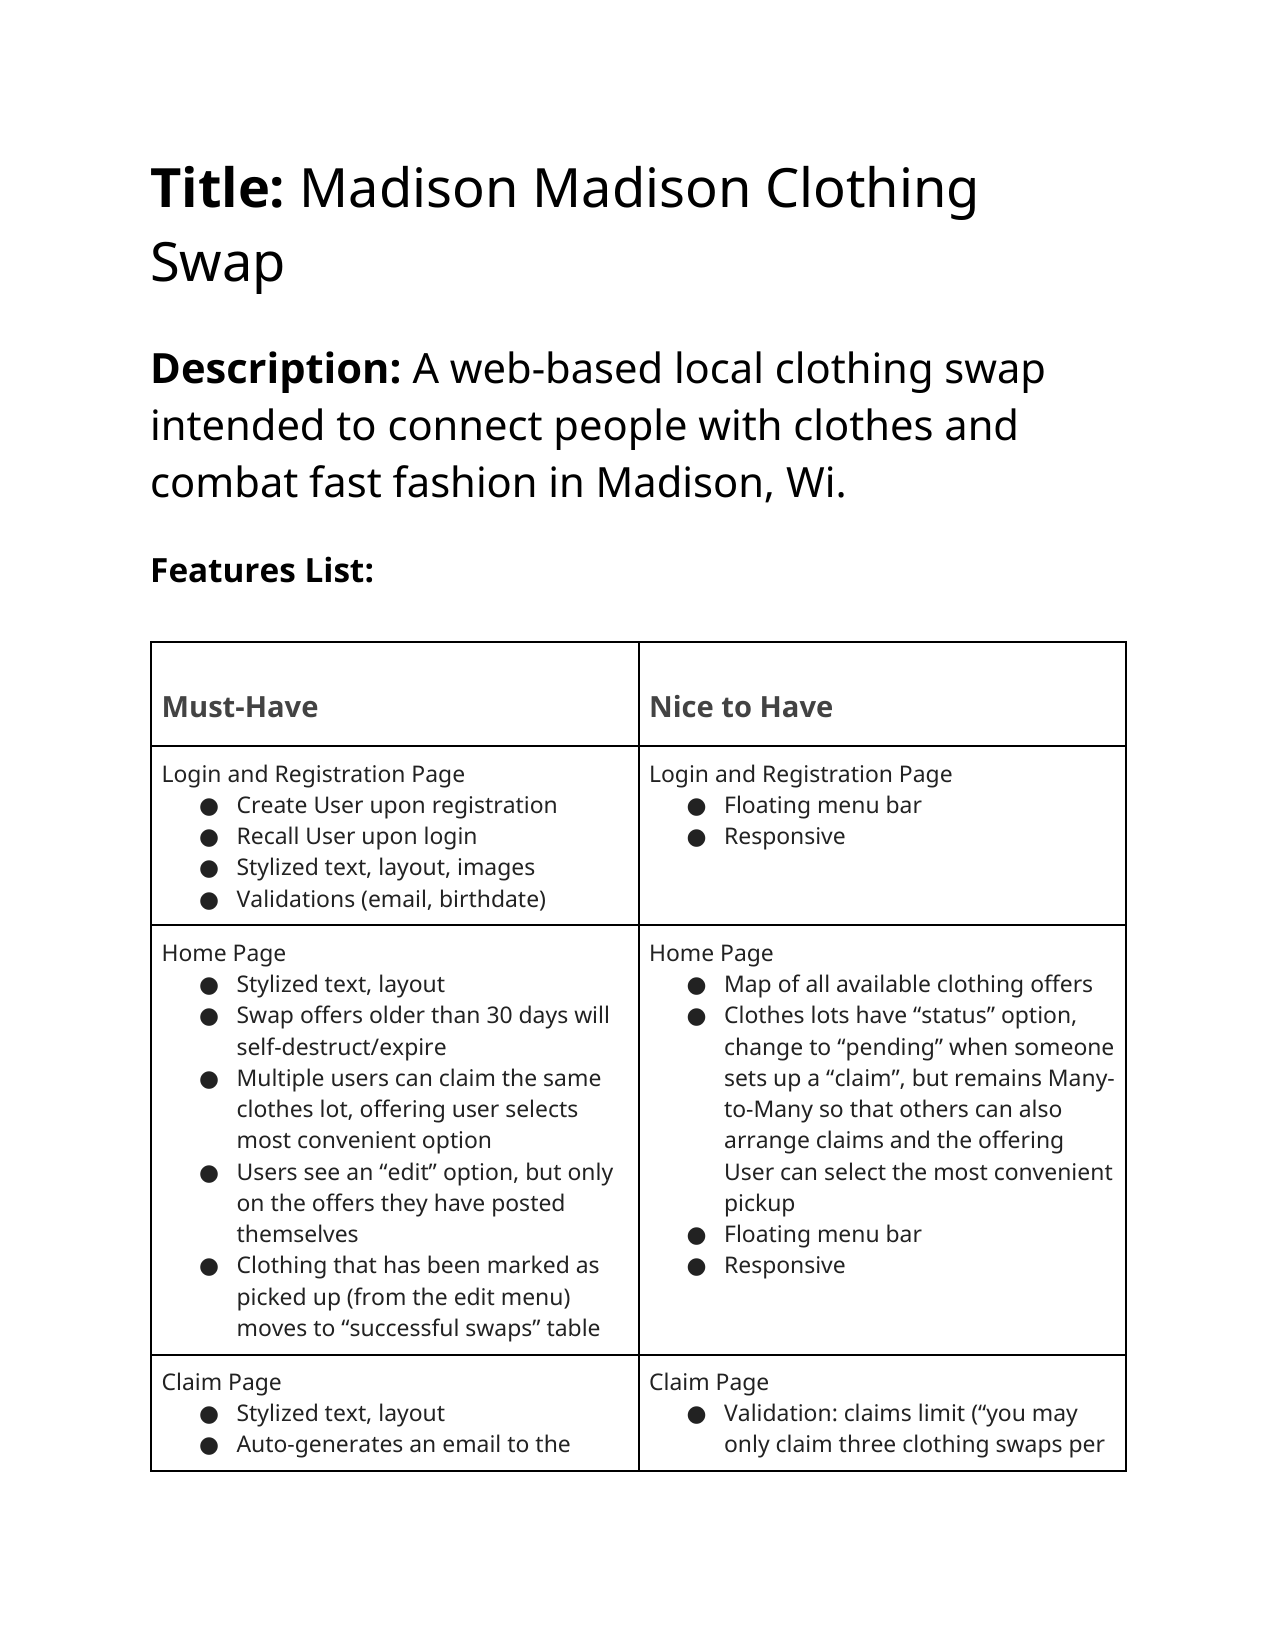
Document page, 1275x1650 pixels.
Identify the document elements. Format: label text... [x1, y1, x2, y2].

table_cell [640, 1356, 1125, 1470]
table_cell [152, 1356, 638, 1470]
table_cell Home Page Stylized text, layout Swap offers older than 30 days will self-destruct/expire Multiple users can claim the same clothes lot, offering user selects most convenient option Users see an “edit” option, but only on the offers they have posted themselves Clothing that has been marked as picked up (from the edit menu) moves to “successful swaps” table [152, 926, 638, 1353]
table_header Nice to Have [640, 643, 1125, 745]
subtitle Features List: [150, 547, 1125, 592]
table_cell Login and Registration Page Create User upon registration Recall User upon login Stylized text, layout, images Validations (email, birthdate) [152, 747, 638, 924]
subtitle Description: A web-based local clothing swap intended to connect people with clothes and combat fast fashion in Madison, Wi. [150, 339, 1125, 509]
table_header Must-Have [152, 643, 638, 745]
title Title: Madison Madison Clothing Swap [150, 150, 1125, 297]
table_cell Home Page Map of all available clothing offers Clothes lots have “status” option, change to “pending” when someone sets up a “claim”, but remains Many-to-Many so that others can also arrange claims and the offering User can select the most convenient pickup Floating menu bar Responsive [640, 926, 1125, 1353]
table_cell Login and Registration Page Floating menu bar Responsive [640, 747, 1125, 924]
